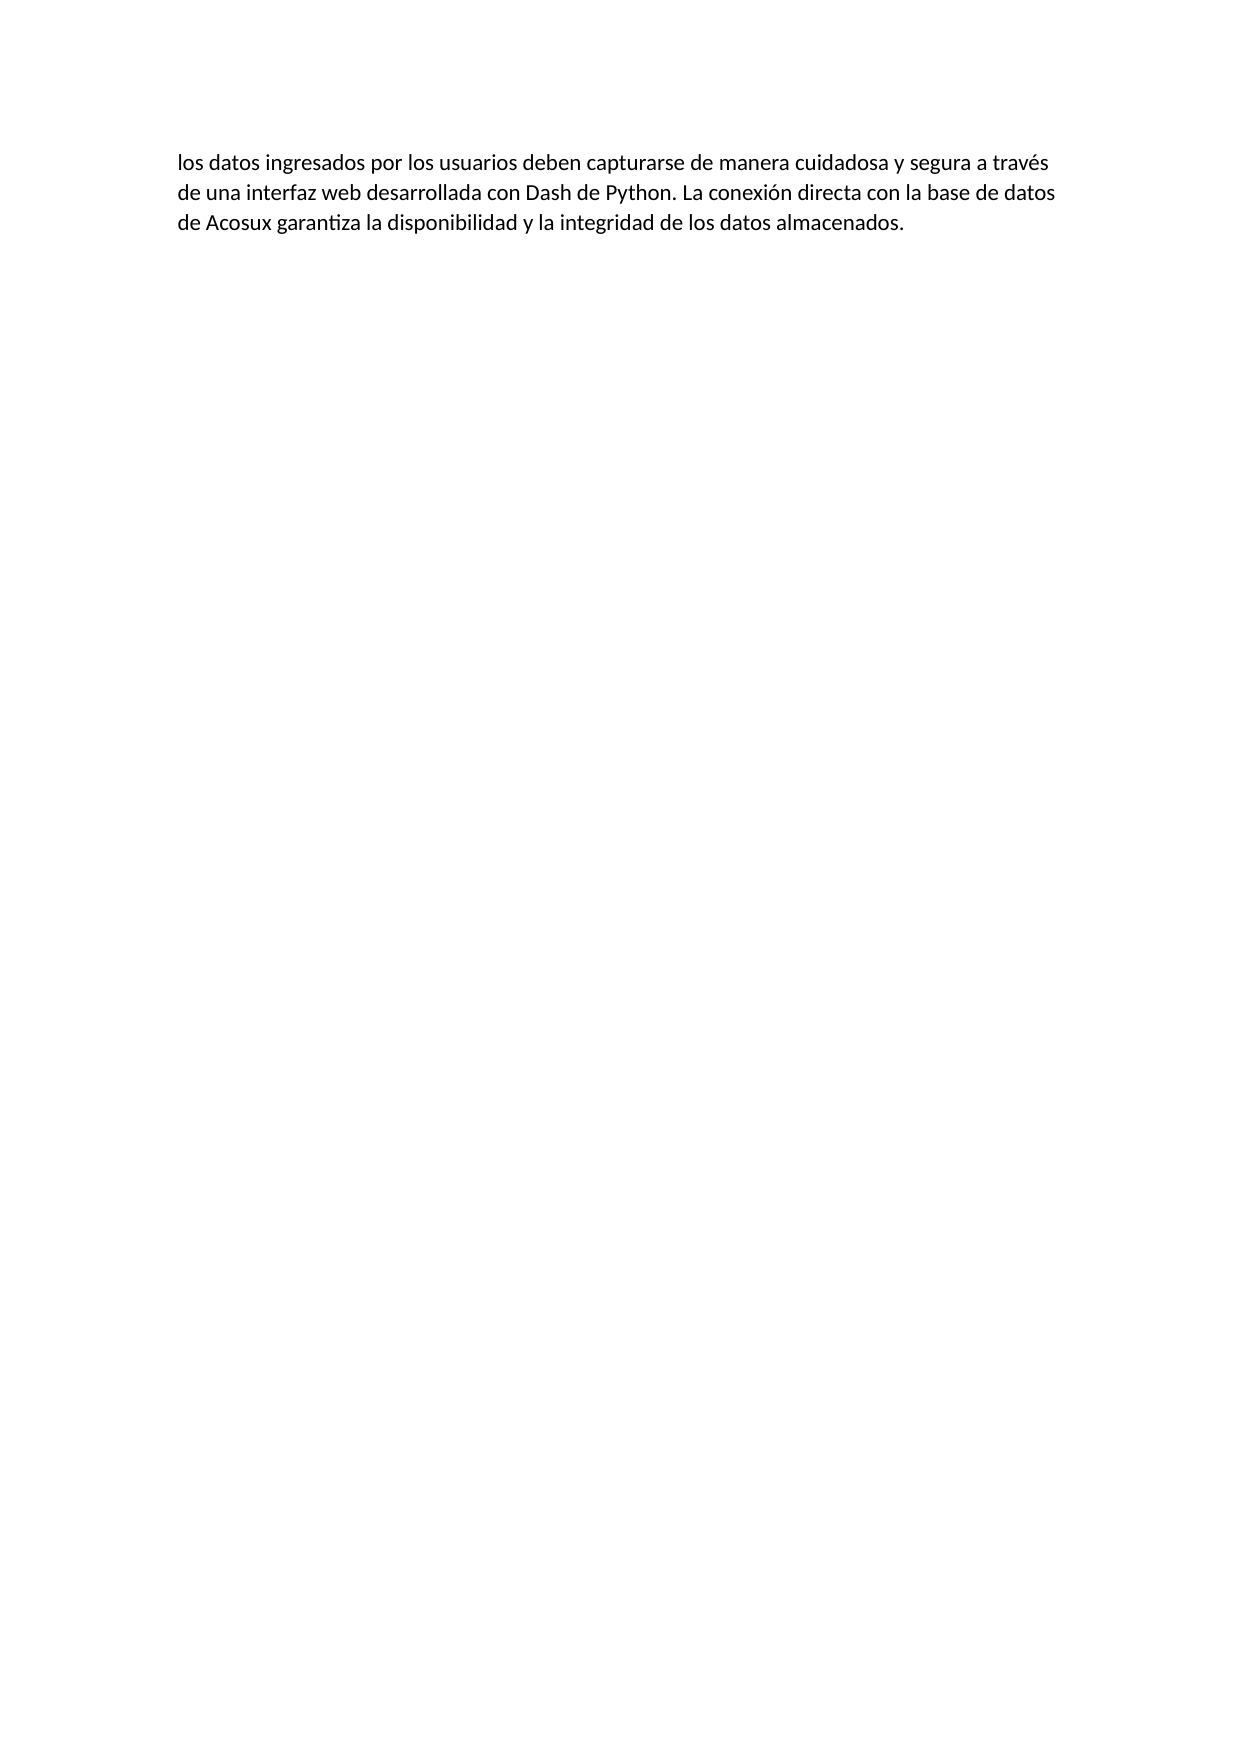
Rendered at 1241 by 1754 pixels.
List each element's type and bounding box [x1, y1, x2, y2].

text [177, 148, 1063, 236]
